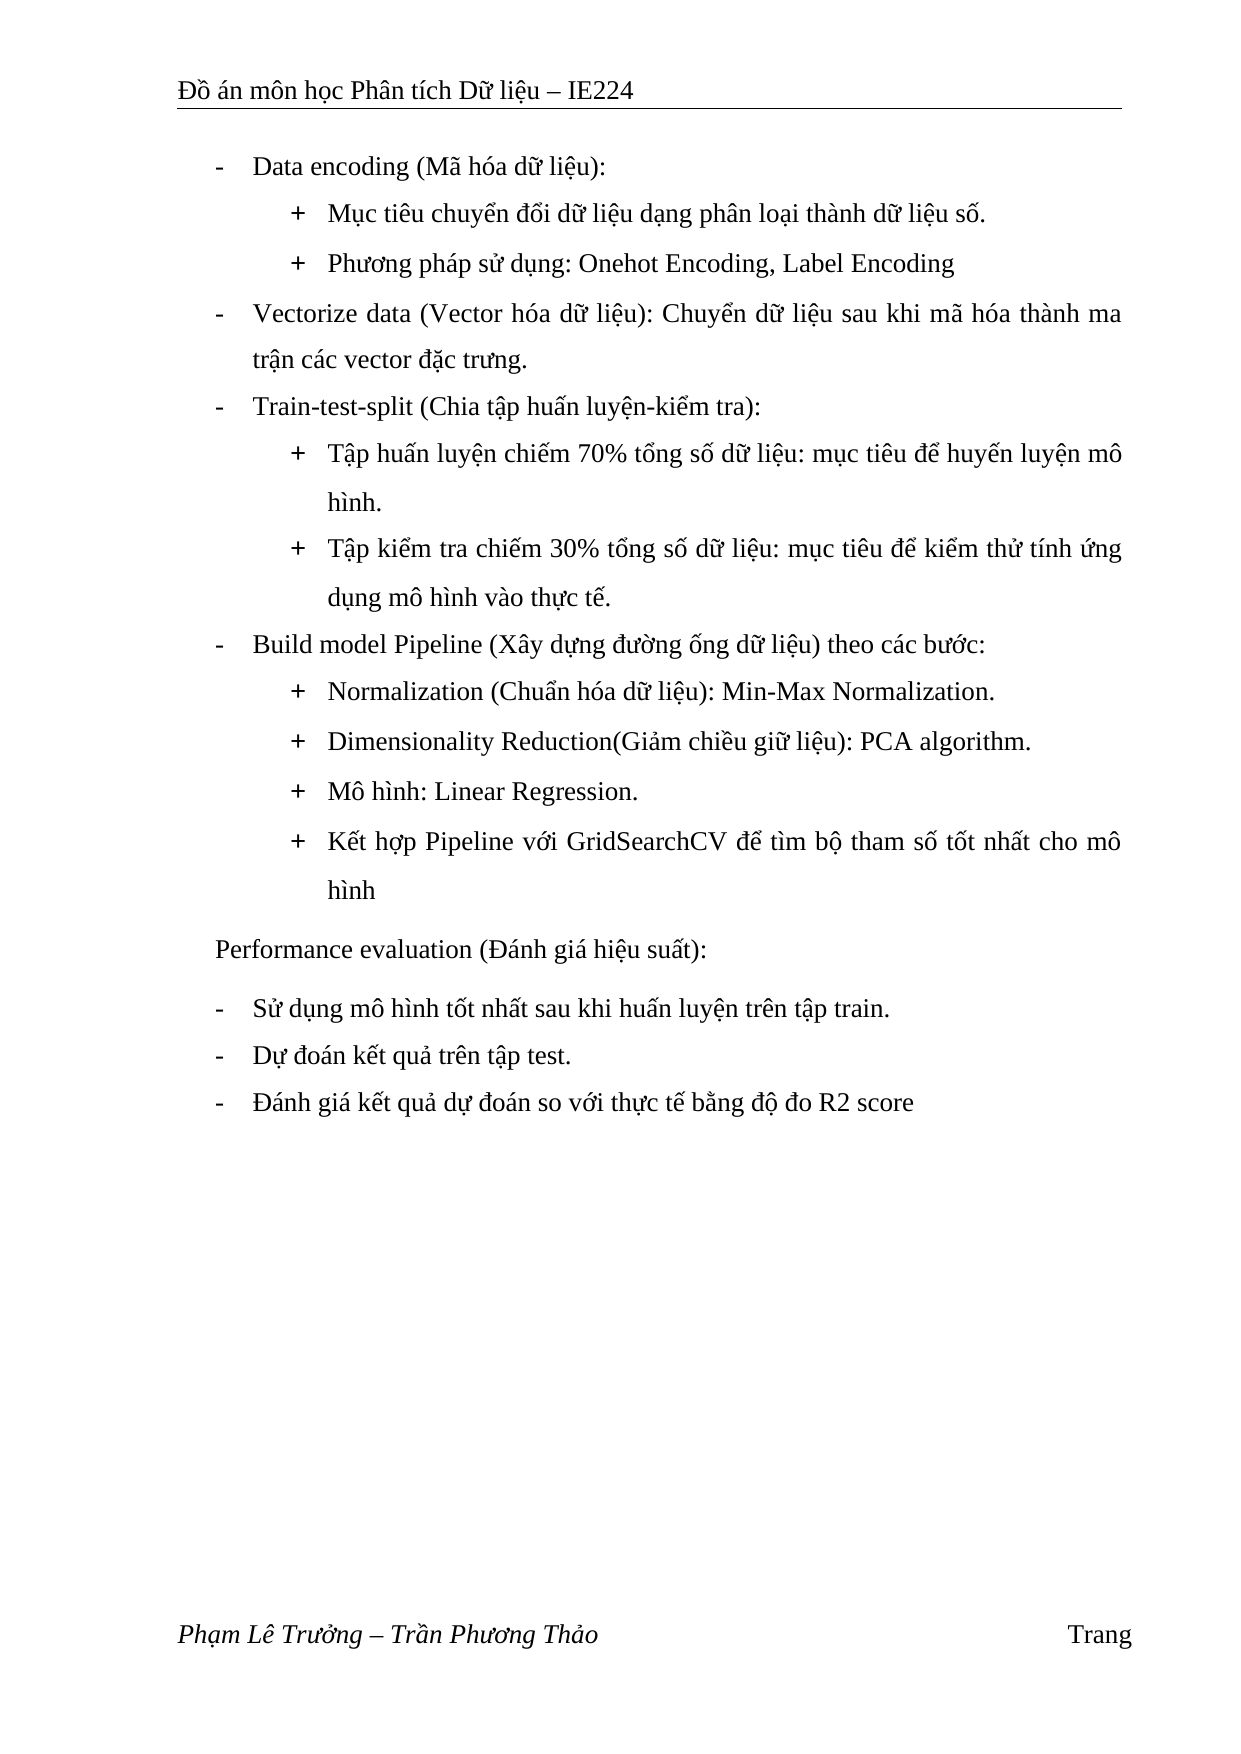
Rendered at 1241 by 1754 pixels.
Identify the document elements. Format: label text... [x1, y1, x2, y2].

list Tập kiểm tra chiếm 30% tổng số dữ liệu: mục tiêu để kiểm thử tính ứng dụng mô hình vào thực tế. [290, 532, 1122, 613]
list Phương pháp sử dụng: Onehot Encoding, Label Encoding [290, 247, 1122, 280]
list Tập huấn luyện chiếm 70% tổng số dữ liệu: mục tiêu để huyến luyện mô hình. [290, 437, 1122, 517]
list Kết hợp Pipeline với GridSearchCV để tìm bộ tham số tốt nhất cho mô hình [290, 825, 1122, 905]
list Build model Pipeline (Xây dựng đường ống dữ liệu) theo các bước: [215, 628, 1122, 659]
list Mục tiêu chuyển đổi dữ liệu dạng phân loại thành dữ liệu số. [290, 197, 1122, 230]
list Dimensionality Reduction(Giảm chiều giữ liệu): PCA algorithm. [290, 725, 1122, 758]
list Vectorize data (Vector hóa dữ liệu): Chuyển dữ liệu sau khi mã hóa thành ma trận các vector đặc trưng. [215, 297, 1122, 375]
list Đánh giá kết quả dự đoán so với thực tế bằng độ đo R2 score [215, 1086, 1122, 1117]
list Sử dụng mô hình tốt nhất sau khi huấn luyện trên tập train. [215, 992, 1122, 1023]
text Performance evaluation (Đánh giá hiệu suất): [177, 933, 1122, 964]
list Dự đoán kết quả trên tập test. [215, 1039, 1122, 1070]
list Normalization (Chuẩn hóa dữ liệu): Min-Max Normalization. [290, 675, 1122, 708]
list Mô hình: Linear Regression. [290, 775, 1122, 808]
list Train-test-split (Chia tập huấn luyện-kiểm tra): [215, 390, 1122, 421]
list Data encoding (Mã hóa dữ liệu): [215, 150, 1122, 181]
